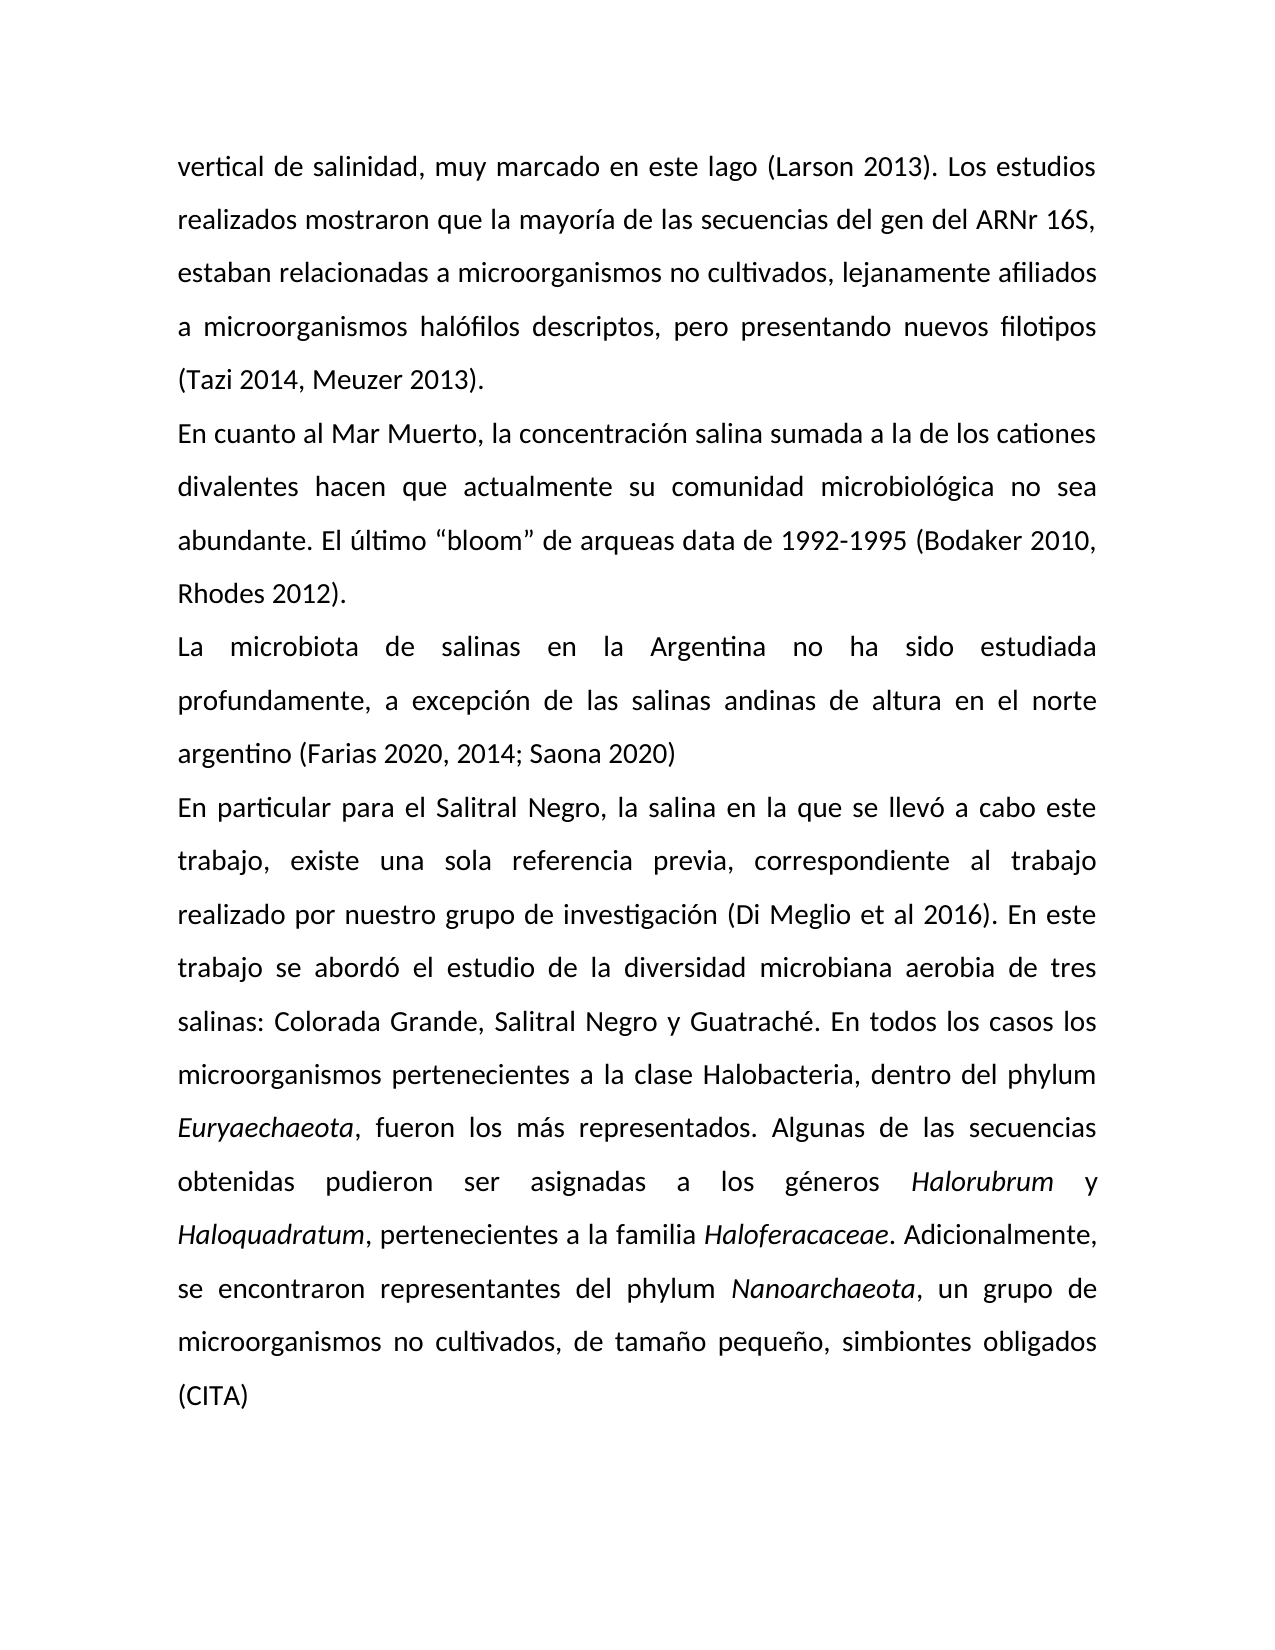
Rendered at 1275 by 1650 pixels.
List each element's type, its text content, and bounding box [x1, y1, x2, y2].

text En particular para el Salitral Negro, la salina en la que se llevó a cabo este trabajo, existe una sola referencia previa, correspondiente al trabajo realizado por nuestro grupo de investigación (Di Meglio et al 2016). En este trabajo se abordó el estudio de la diversidad microbiana aerobia de tres salinas: Colorada Grande, Salitral Negro y Guatraché. En todos los casos los microorganismos pertenecientes a la clase Halobacteria, dentro del phylum Euryaechaeota, fueron los más representados. Algunas de las secuencias obtenidas pudieron ser asignadas a los géneros Halorubrum y Haloquadratum, pertenecientes a la familia Haloferacaceae. Adicionalmente, se encontraron representantes del phylum Nanoarchaeota, un grupo de microorganismos no cultivados, de tamaño pequeño, simbiontes obligados (CITA) [177, 789, 1098, 1412]
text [177, 148, 1098, 397]
text La microbiota de salinas en la Argentina no ha sido estudiada profundamente, a excepción de las salinas andinas de altura en el norte argentino (Farias 2020, 2014; Saona 2020) [177, 628, 1098, 771]
text En cuanto al Mar Muerto, la concentración salina sumada a la de los cationes divalentes hacen que actualmente su comunidad microbiológica no sea abundante. El último “bloom” de arqueas data de 1992-1995 (Bodaker 2010, Rhodes 2012). [177, 415, 1098, 611]
